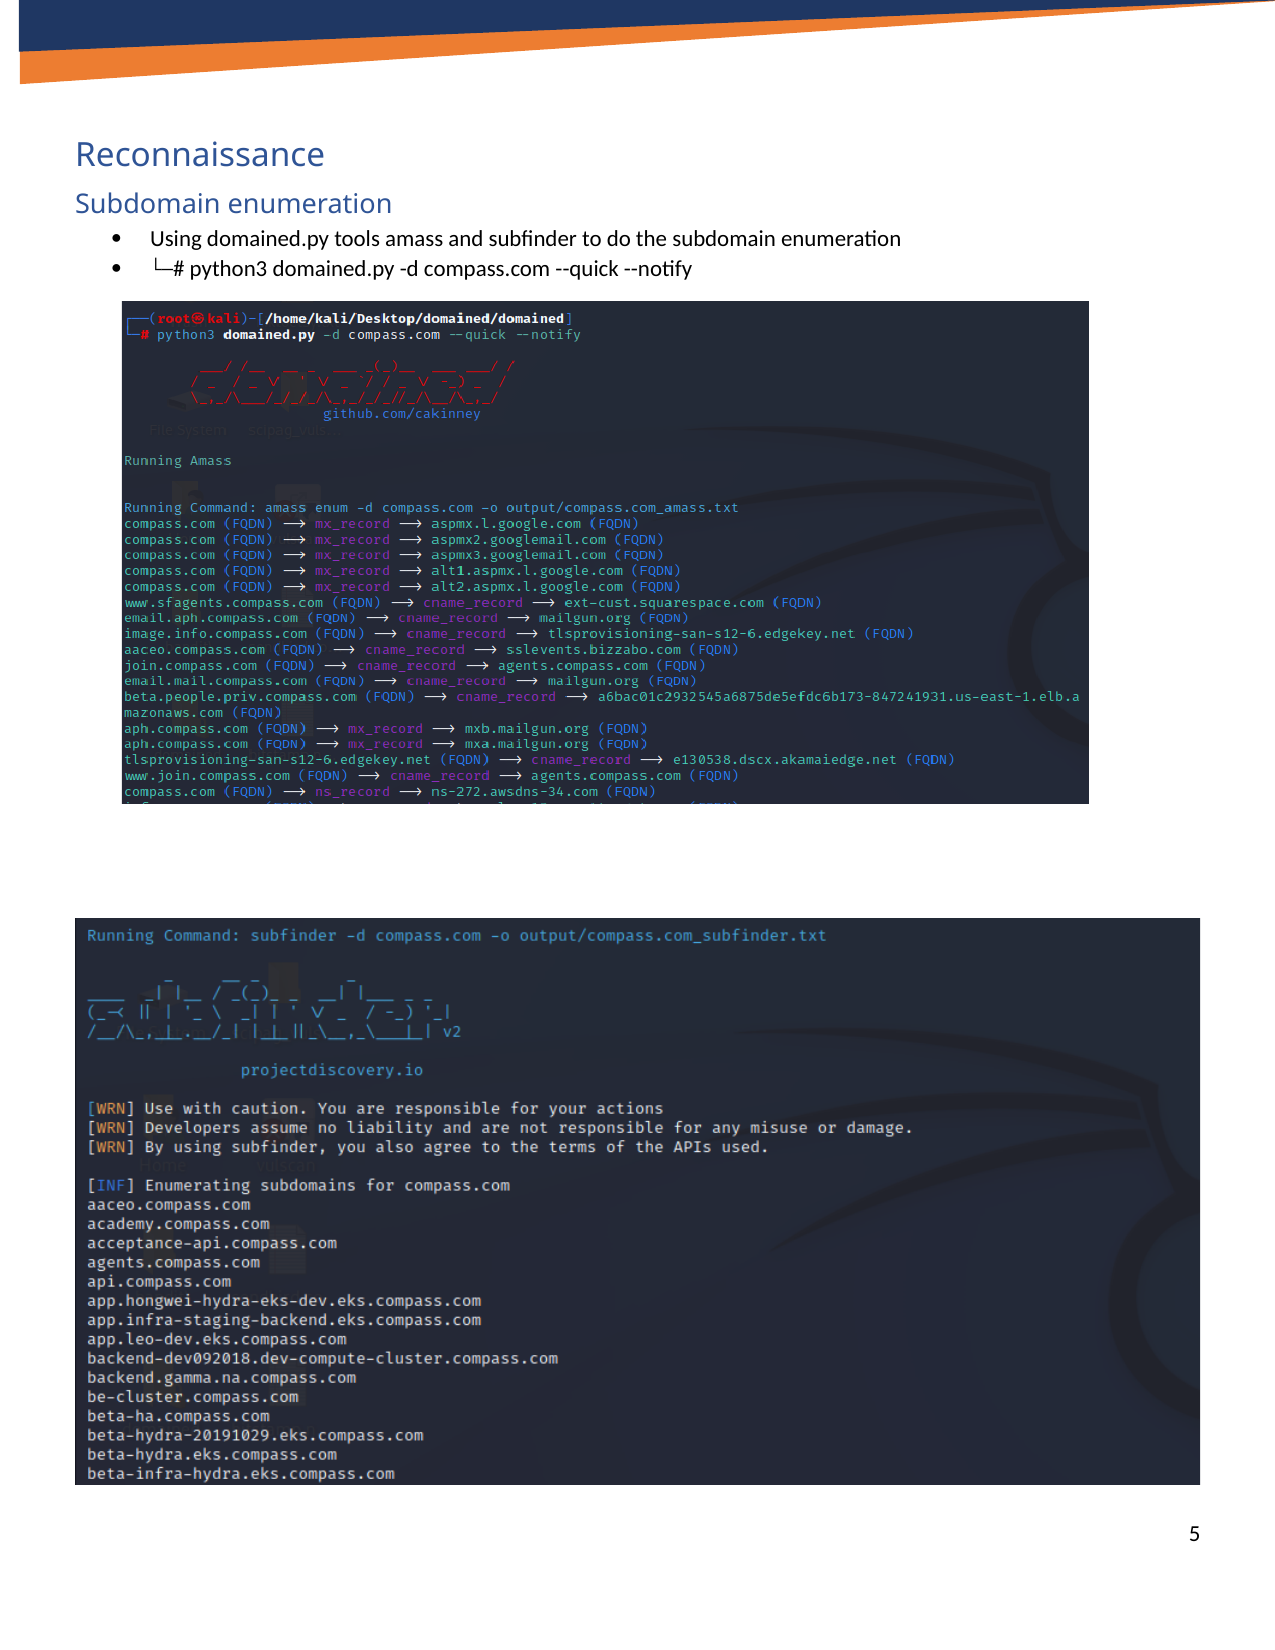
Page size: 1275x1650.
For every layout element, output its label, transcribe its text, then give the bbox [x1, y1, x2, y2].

subtitle Subdomain enumeration [75, 184, 1200, 221]
subtitle Reconnaissance [75, 131, 1200, 176]
list └─# python3 domained.py -d compass.com --quick --notify [112, 254, 1200, 282]
list Using domained.py tools amass and subfinder to do the subdomain enumeration [112, 224, 1200, 252]
picture [121, 301, 1089, 804]
picture [75, 918, 1200, 1485]
